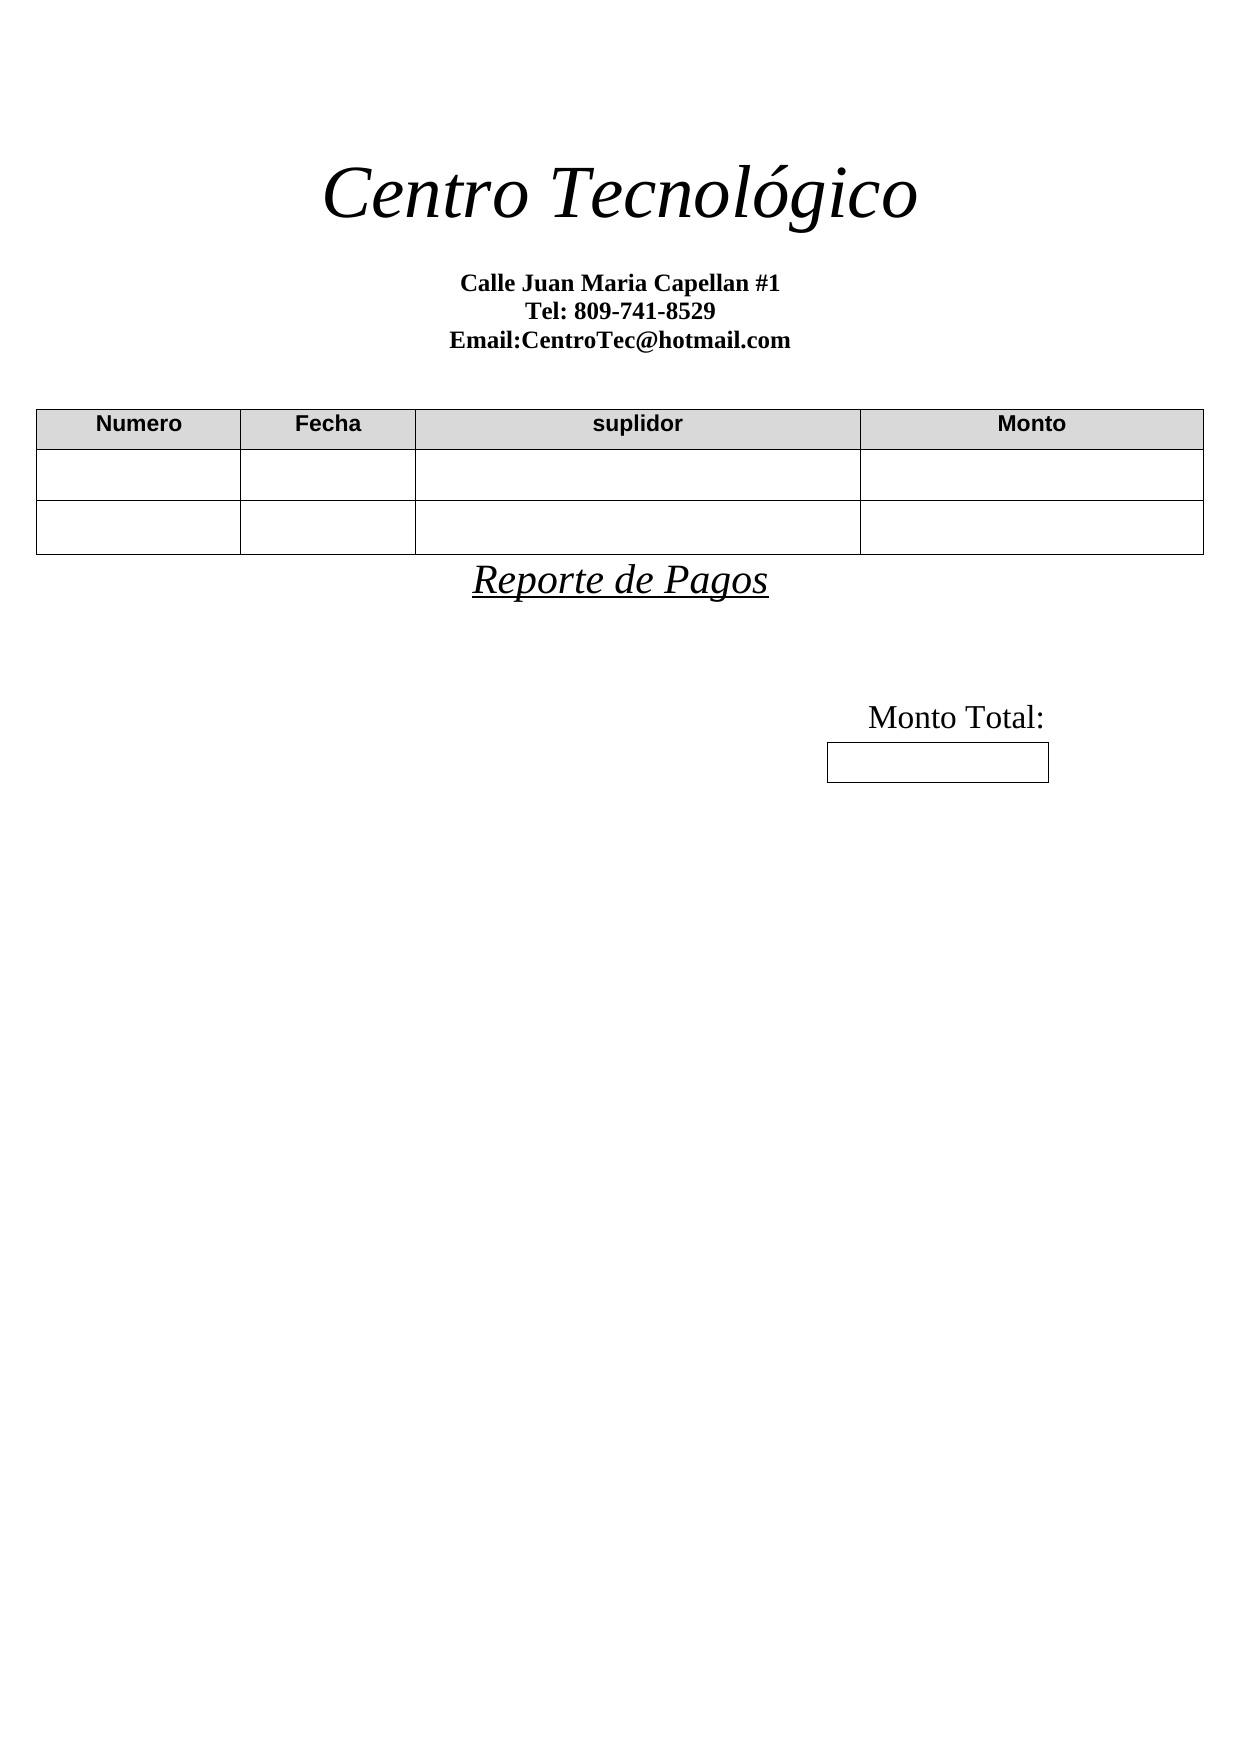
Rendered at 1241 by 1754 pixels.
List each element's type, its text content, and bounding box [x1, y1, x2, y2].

table_header Numero [37, 410, 240, 449]
table_header Monto [861, 410, 1203, 449]
table_header [828, 743, 1048, 782]
text Calle Juan Maria Capellan #1 [177, 268, 1063, 296]
text Tel: 809-741-8529 [177, 296, 1063, 325]
table_header suplidor [416, 410, 860, 449]
text Monto Total: [841, 697, 1063, 735]
table_cell [861, 501, 1203, 554]
table_cell [241, 501, 415, 554]
text Centro Tecnológico [177, 148, 1063, 234]
table_cell [241, 450, 415, 500]
table_cell [861, 450, 1203, 500]
table_cell [37, 450, 240, 500]
table_cell [416, 501, 860, 554]
text Reporte de Pagos [177, 555, 1063, 603]
table_header Fecha [241, 410, 415, 449]
table_cell [416, 450, 860, 500]
text Email:CentroTec@hotmail.com [177, 325, 1063, 354]
table_cell [37, 501, 240, 554]
